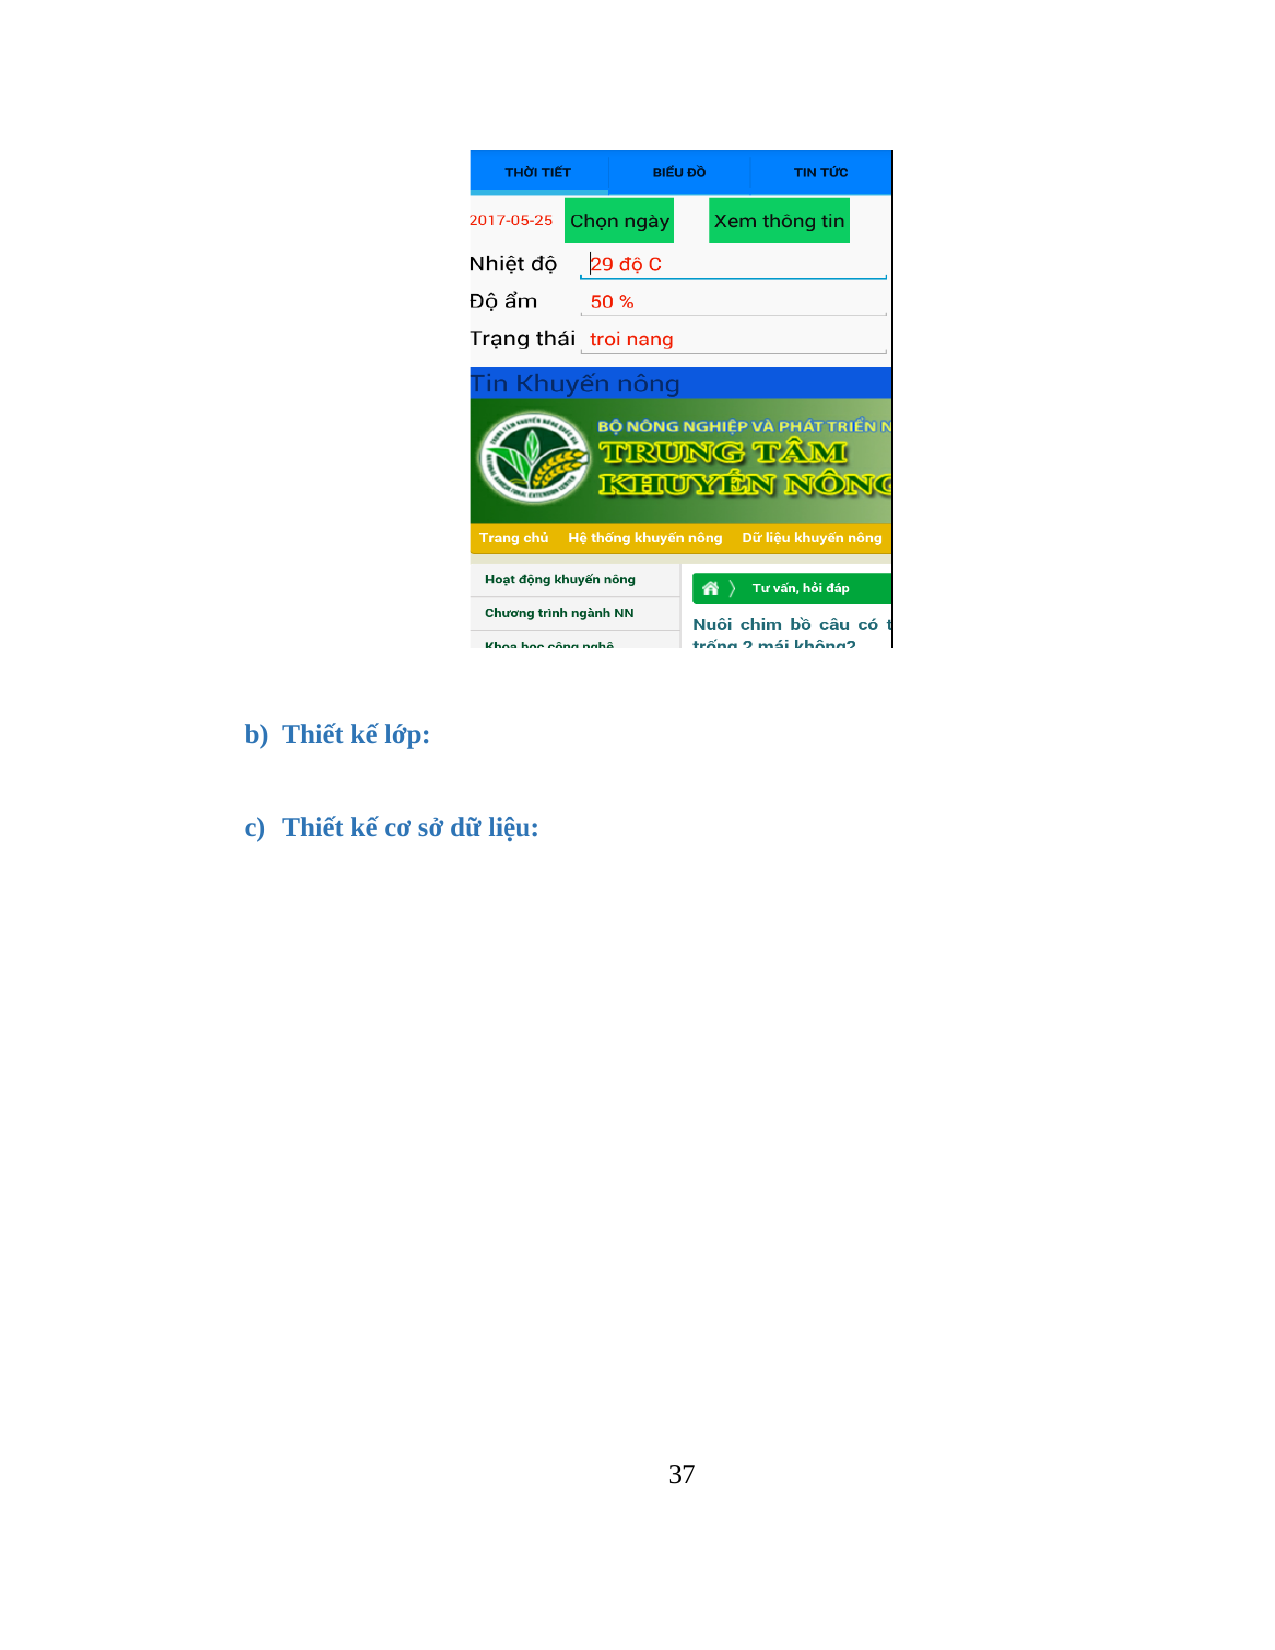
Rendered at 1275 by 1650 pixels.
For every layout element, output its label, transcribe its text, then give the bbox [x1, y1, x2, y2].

list Thiết kế cơ sở dữ liệu: [244, 811, 1157, 842]
picture [470, 150, 893, 648]
list Thiết kế lớp: [244, 718, 1157, 749]
